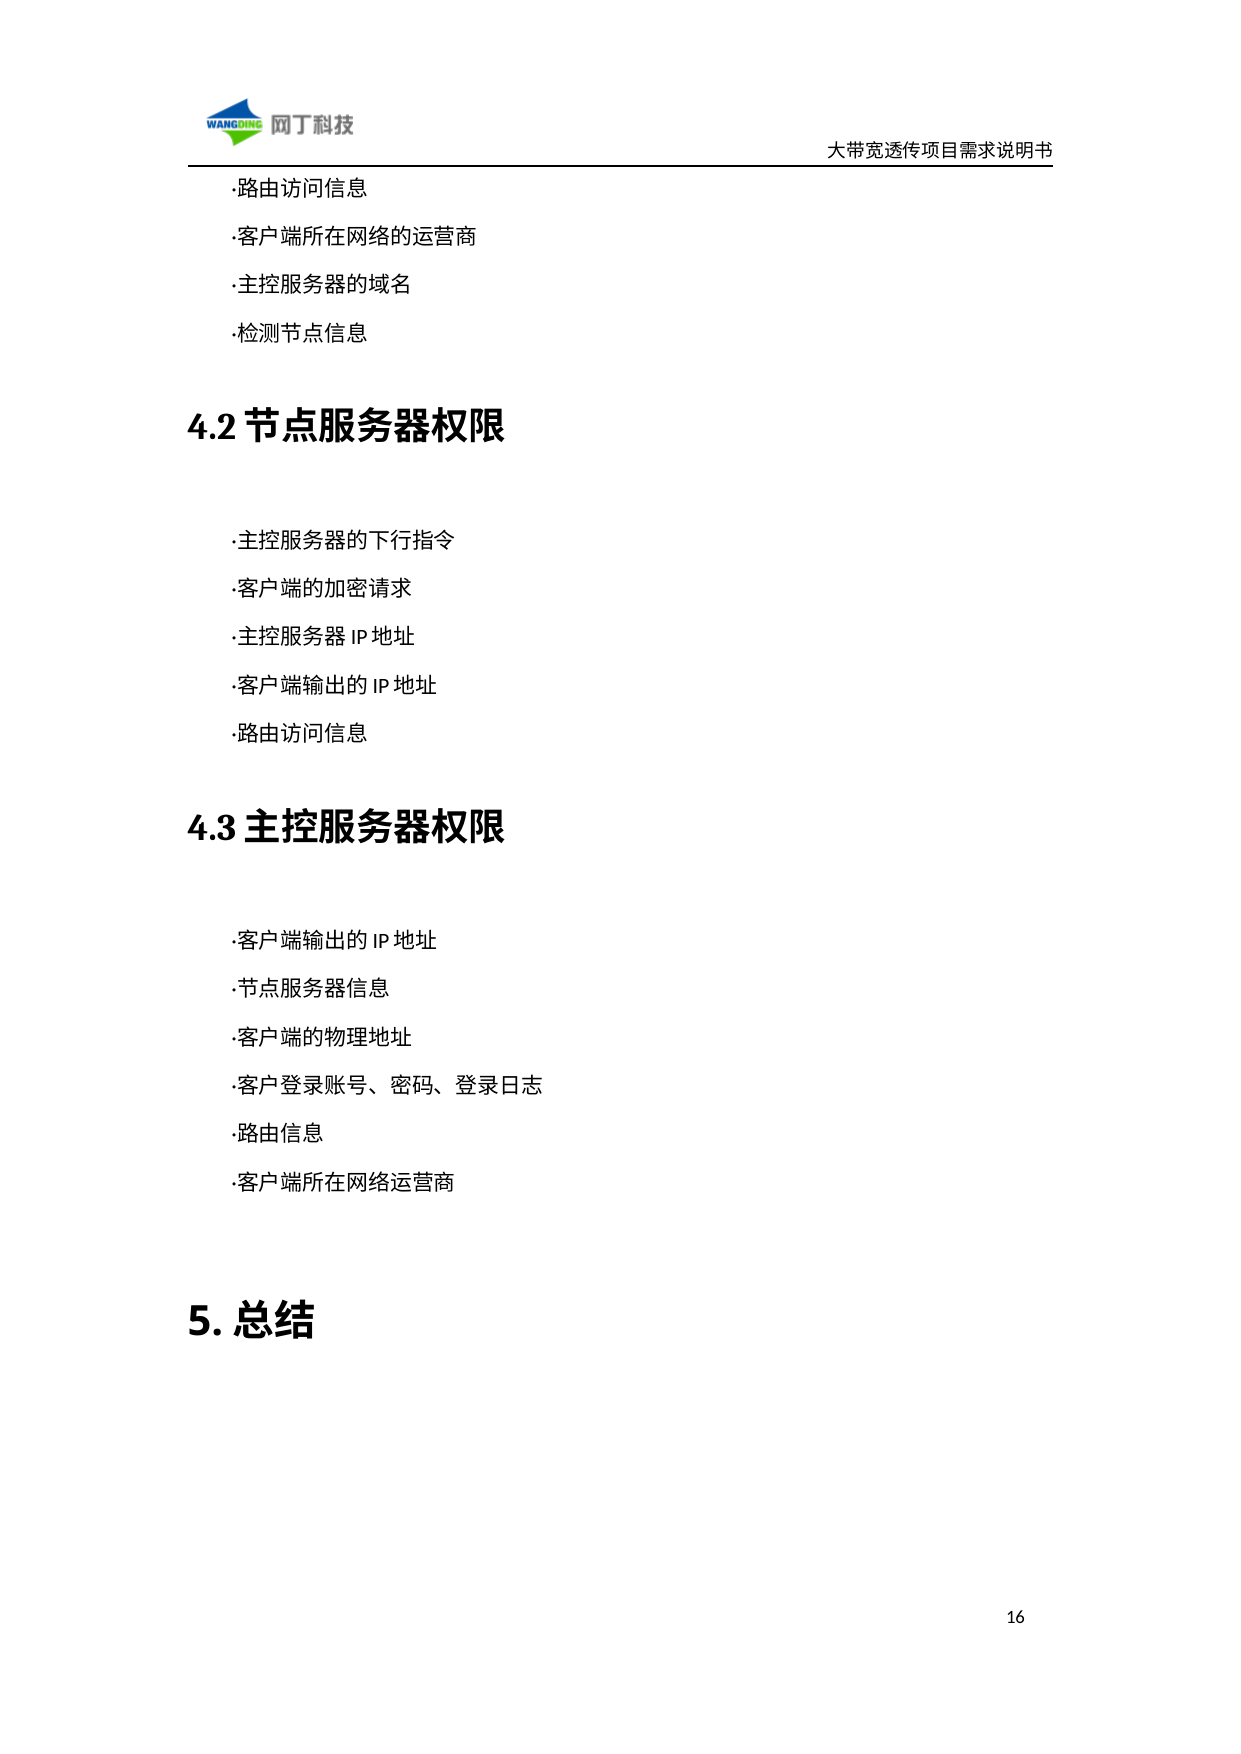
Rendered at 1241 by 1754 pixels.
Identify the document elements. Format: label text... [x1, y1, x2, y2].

text ·检测节点信息 [187, 315, 1053, 348]
text ·客户端输出的IP地址 [187, 923, 1053, 955]
text ·客户端的物理地址 [187, 1019, 1053, 1052]
subtitle 4.2节点服务器权限 [187, 391, 1053, 456]
text ·客户端输出的IP地址 [187, 667, 1053, 700]
subtitle 4.3主控服务器权限 [187, 791, 1053, 856]
text ·主控服务器的下行指令 [187, 522, 1053, 555]
text ·路由访问信息 [187, 716, 1053, 748]
text ·节点服务器信息 [187, 971, 1053, 1003]
text ·客户端所在网络运营商 [187, 1164, 1053, 1197]
text ·路由访问信息 [187, 170, 1053, 203]
text ·客户端所在网络的运营商 [187, 218, 1053, 251]
text ·路由信息 [187, 1116, 1053, 1148]
text ·客户端的加密请求 [187, 571, 1053, 603]
text ·主控服务器IP地址 [187, 619, 1053, 651]
text ·客户登录账号、密码、登录日志 [187, 1068, 1053, 1100]
picture [187, 88, 372, 158]
text ·主控服务器的域名 [187, 267, 1053, 299]
subtitle 总结 [187, 1284, 1053, 1349]
